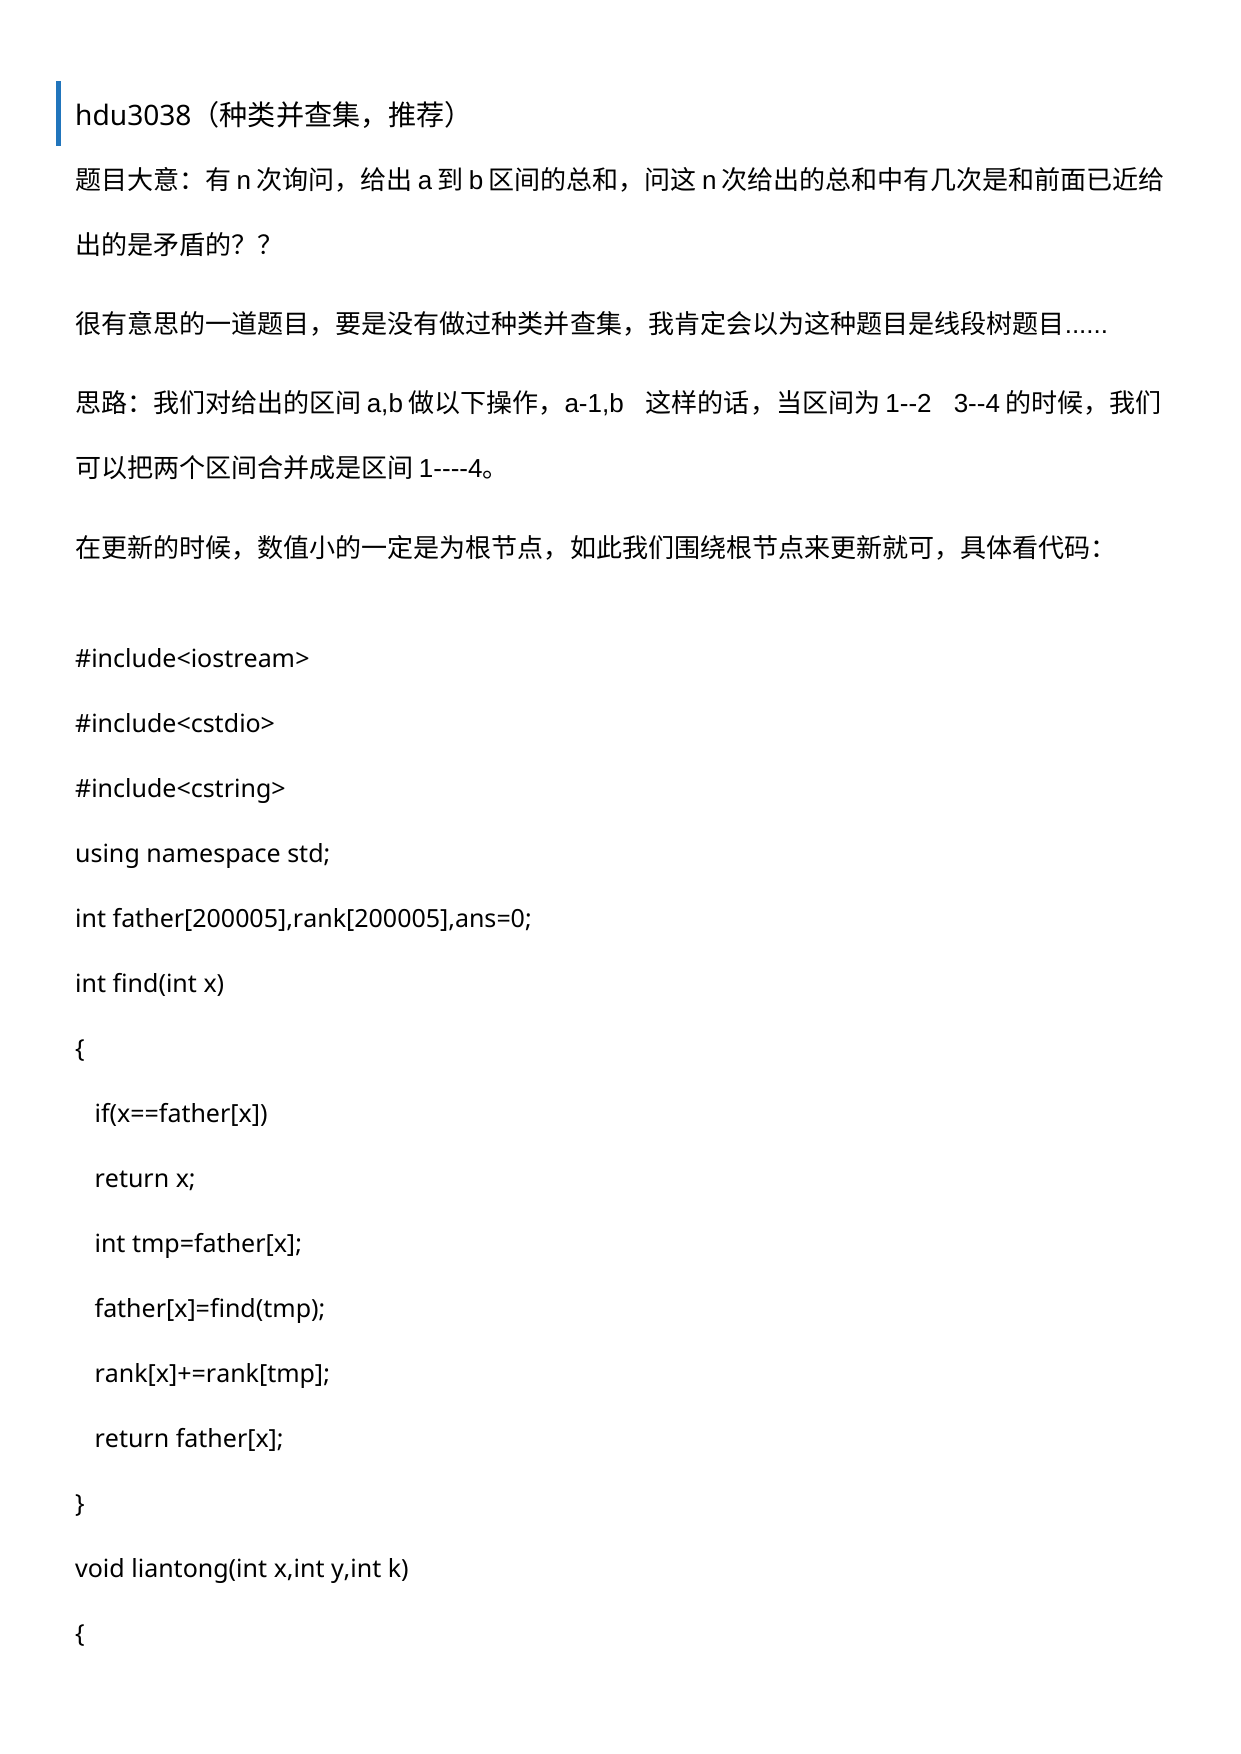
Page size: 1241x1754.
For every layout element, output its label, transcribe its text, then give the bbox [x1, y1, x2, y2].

text { [75, 1015, 1165, 1080]
text using namespace std; [75, 820, 1165, 885]
text return father[x]; [75, 1405, 1165, 1470]
text int tmp=father[x]; [75, 1210, 1165, 1275]
text 思路：我们对给出的区间a,b做以下操作，a-1,b 这样的话，当区间为1--2 3--4的时候，我们可以把两个区间合并成是区间1----4。 [75, 369, 1165, 499]
text #include<cstdio> [75, 690, 1165, 755]
text return x; [75, 1145, 1165, 1210]
text rank[x]+=rank[tmp]; [75, 1340, 1165, 1405]
text father[x]=find(tmp); [75, 1275, 1165, 1340]
text { [75, 1600, 1165, 1665]
text #include<cstring> [75, 755, 1165, 820]
text if(x==father[x]) [75, 1080, 1165, 1145]
text int find(int x) [75, 950, 1165, 1015]
text 题目大意：有n次询问，给出a到b区间的总和，问这n次给出的总和中有几次是和前面已近给出的是矛盾的？？ [75, 146, 1165, 276]
text void liantong(int x,int y,int k) [75, 1535, 1165, 1600]
text 很有意思的一道题目，要是没有做过种类并查集，我肯定会以为这种题目是线段树题目...... [75, 290, 1165, 355]
text int father[200005],rank[200005],ans=0; [75, 885, 1165, 950]
text hdu3038（种类并查集，推荐） [75, 81, 1165, 146]
text 在更新的时候，数值小的一定是为根节点，如此我们围绕根节点来更新就可，具体看代码： [75, 513, 1165, 578]
text } [75, 1470, 1165, 1535]
text #include<iostream> [75, 625, 1165, 690]
